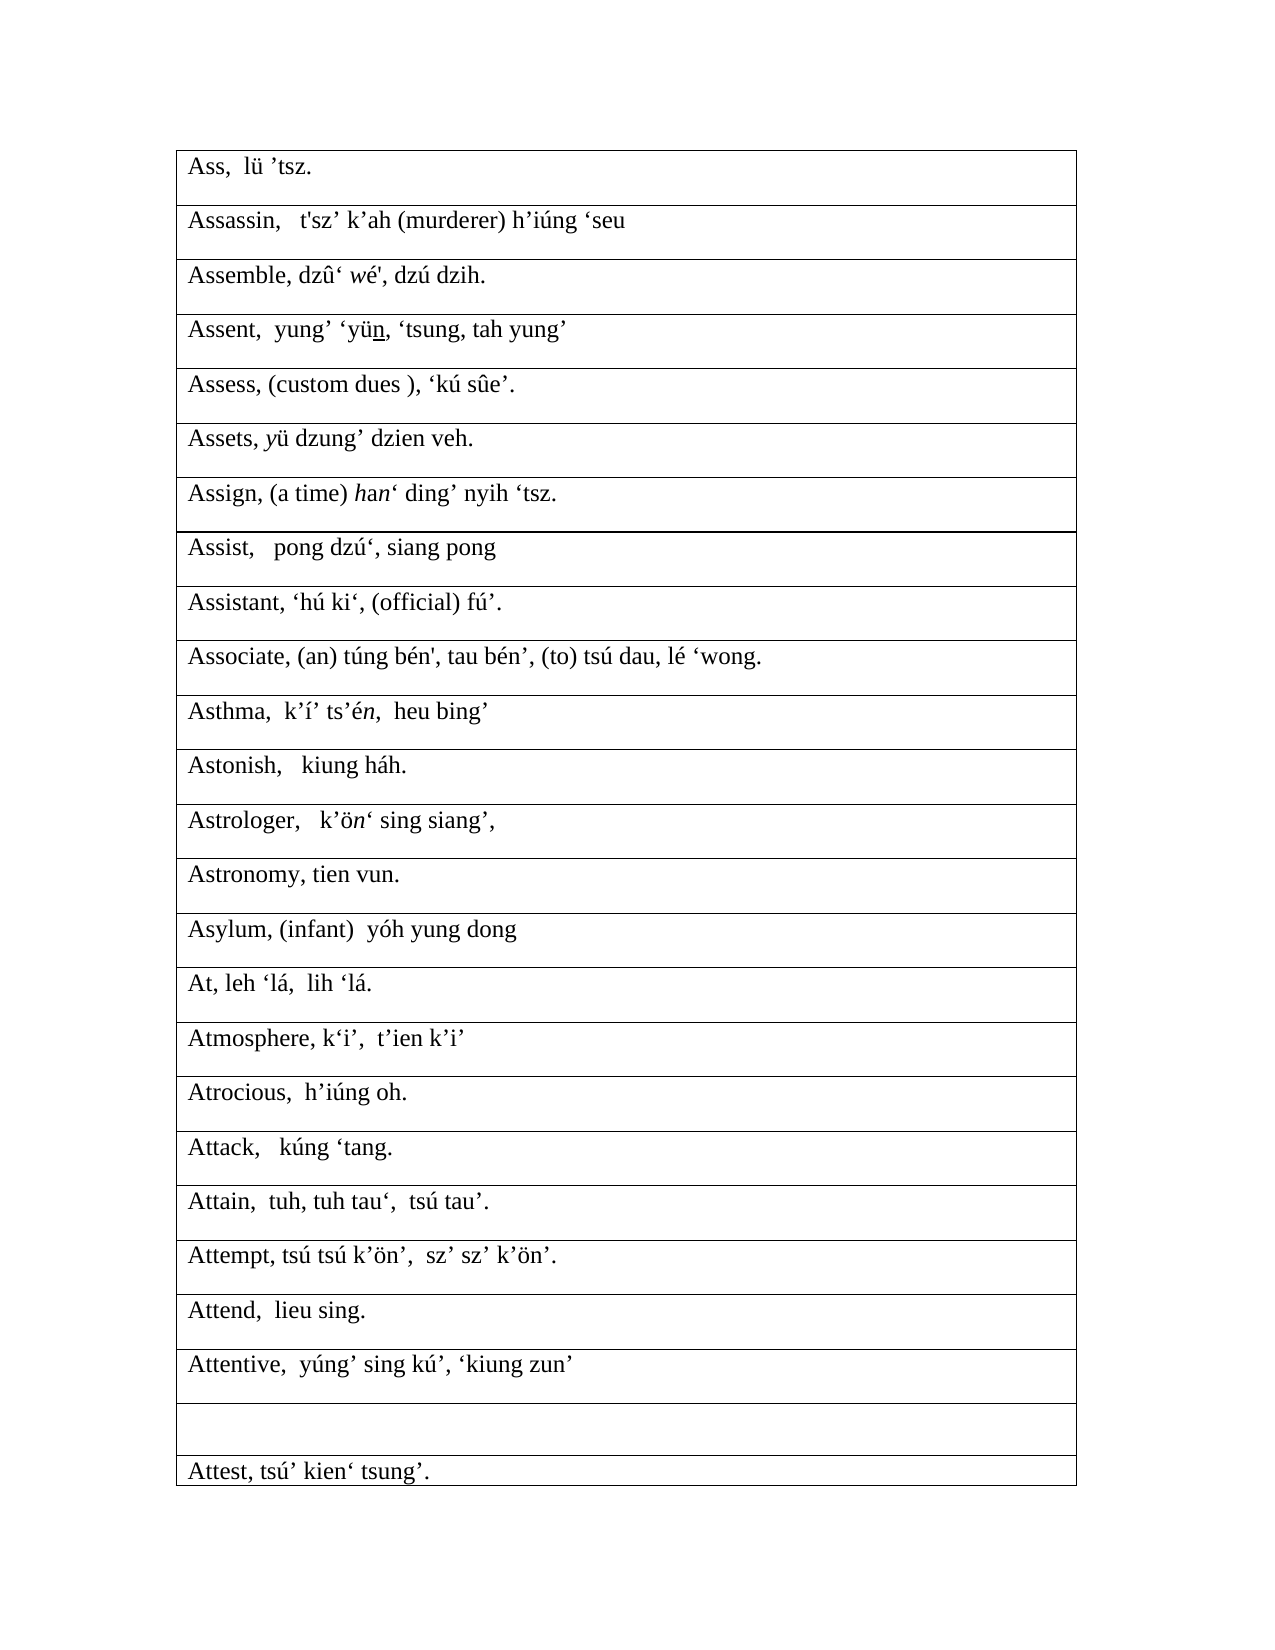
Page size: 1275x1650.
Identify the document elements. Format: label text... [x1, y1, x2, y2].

table_cell Attempt, tsú tsú k’ön’, sz’ sz’ k’ön’. [177, 1241, 1076, 1294]
table_cell Atmosphere, k‘i’, t’ien k’i’ [177, 1023, 1076, 1076]
table_cell Astrologer, k’ön‘ sing siang’, [177, 805, 1076, 858]
table_cell Attack, kúng ‘tang. [177, 1132, 1076, 1185]
table_cell Attest, tsú’ kien‘ tsung’. [177, 1456, 1076, 1485]
table_cell Assent, yung’ ‘yün, ‘tsung, tah yung’ [177, 315, 1076, 368]
table_cell Asthma, k’í’ ts’én, heu bing’ [177, 696, 1076, 749]
table_cell Assign, (a time) han‘ ding’ nyih ‘tsz. [177, 478, 1076, 531]
table_cell Astonish, kiung háh. [177, 750, 1076, 804]
table_cell Asylum, (infant) yóh yung dong [177, 914, 1076, 967]
table_cell At, leh ‘lá, lih ‘lá. [177, 968, 1076, 1022]
table_cell [177, 1404, 1076, 1455]
table_cell Attain, tuh, tuh tau‘, tsú tau’. [177, 1186, 1076, 1239]
table_cell Assets, yü dzung’ dzien veh. [177, 424, 1076, 477]
table_cell Assassin, t'sz’ k’ah (murderer) h’iúng ‘seu [177, 206, 1076, 259]
table_cell Assess, (custom dues ), ‘kú sûe’. [177, 369, 1076, 422]
table_cell Assistant, ‘hú ki‘, (official) fú’. [177, 587, 1076, 640]
table_cell Assemble, dzû‘ wé', dzú dzih. [177, 260, 1076, 313]
table_cell Atrocious, h’iúng oh. [177, 1077, 1076, 1131]
table_cell Assist, pong dzú‘, siang pong [177, 533, 1076, 586]
table_cell Astronomy, tien vun. [177, 859, 1076, 913]
table_header Ass, lü ’tsz. [177, 151, 1076, 204]
table_cell Attend, lieu sing. [177, 1295, 1076, 1348]
table_cell Attentive, yúng’ sing kú’, ‘kiung zun’ [177, 1350, 1076, 1403]
table_cell Associate, (an) túng bén', tau bén’, (to) tsú dau, lé ‘wong. [177, 641, 1076, 695]
